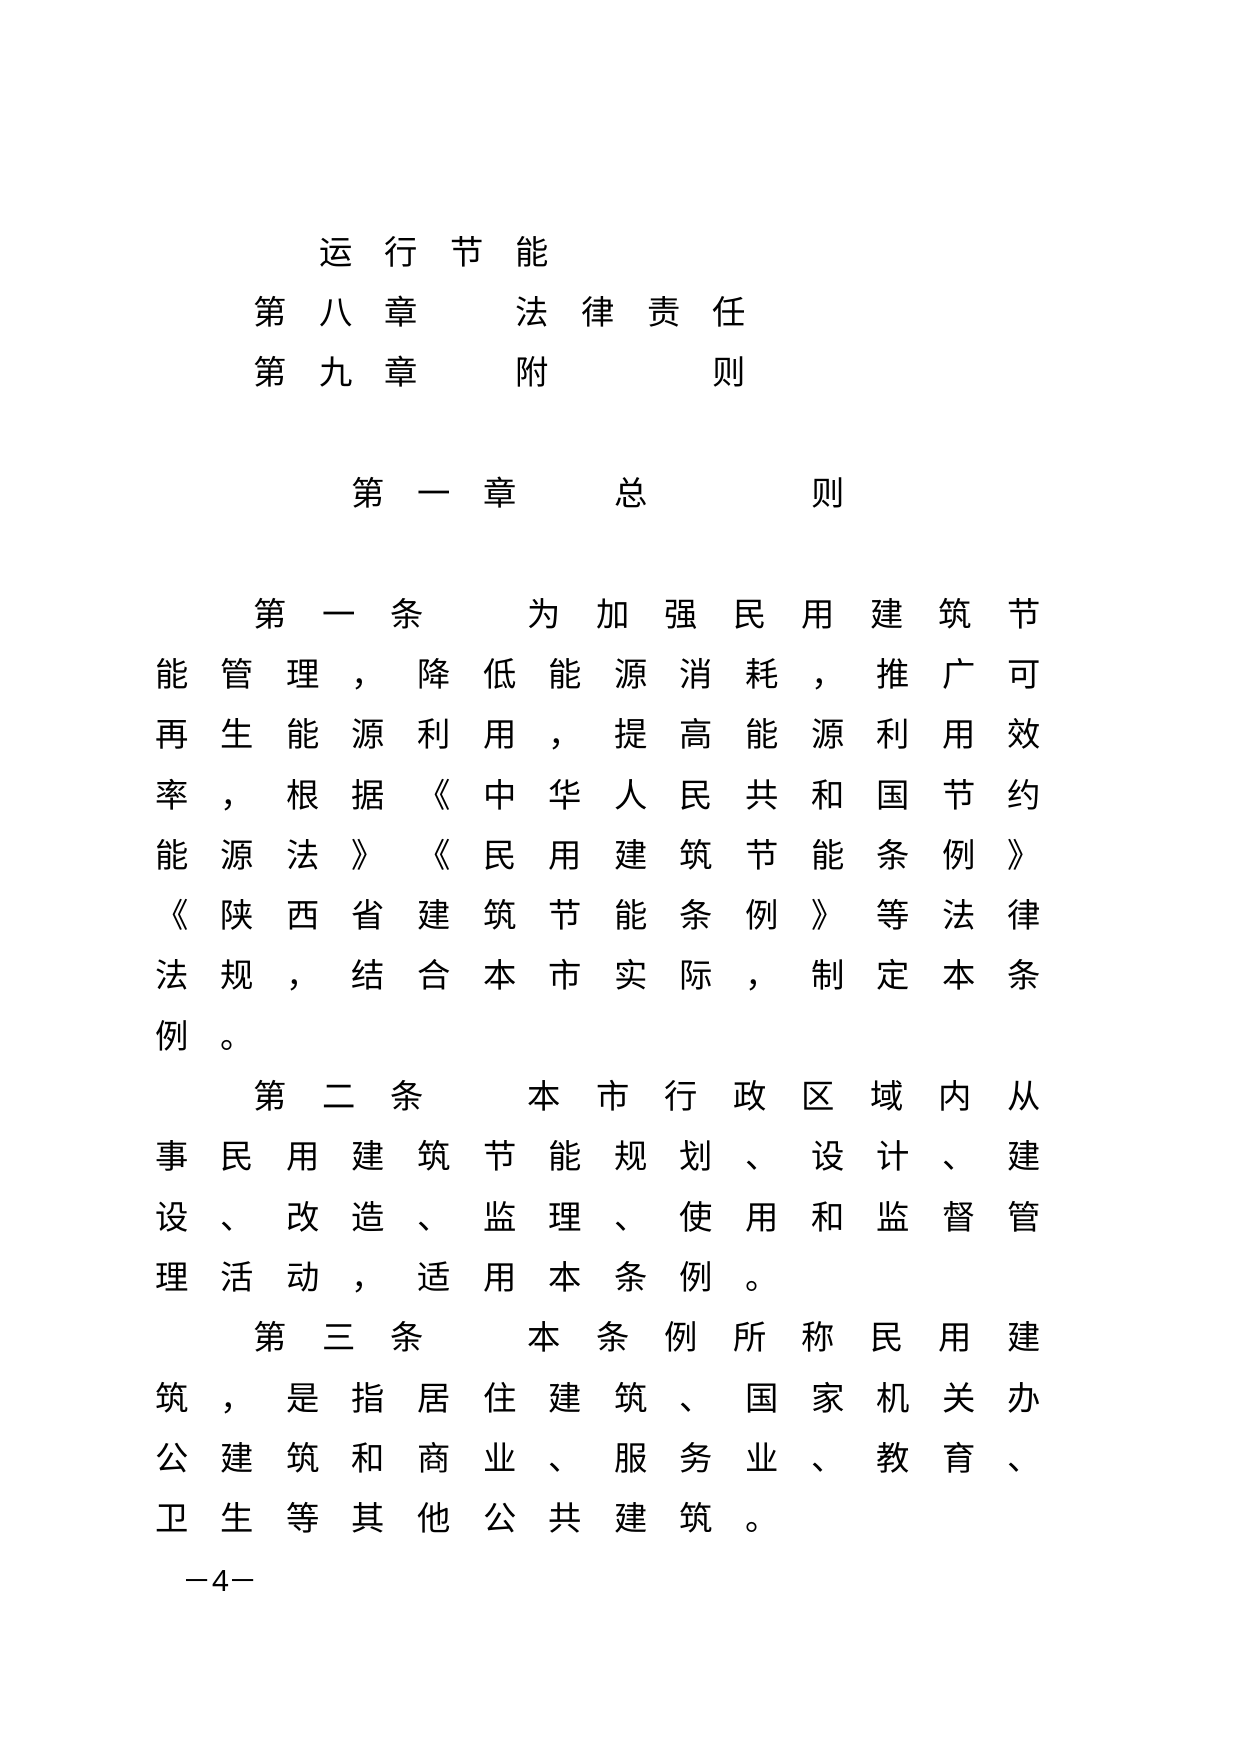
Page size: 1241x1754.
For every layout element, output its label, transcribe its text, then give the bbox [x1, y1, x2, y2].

text 第三条 本条例所称民用建筑，是指居住建筑、国家机关办公建筑和商业、服务业、教育、卫生等其他公共建筑。 [155, 1305, 1073, 1546]
text 第九章 附 则 [221, 340, 1073, 400]
text 第一条 为加强民用建筑节能管理，降低能源消耗，推广可再生能源利用，提高能源利用效率，根据《中华人民共和国节约能源法》《民用建筑节能条例》《陕西省建筑节能条例》等法律法规，结合本市实际，制定本条例。 [155, 581, 1073, 1064]
text 第七章 民用建筑用能系统运行节能 [221, 219, 1073, 280]
text 第一章 总 则 [155, 461, 1073, 521]
text 第二条 本市行政区域内从事民用建筑节能规划、设计、建设、改造、监理、使用和监督管理活动，适用本条例。 [155, 1064, 1073, 1305]
text 第八章 法律责任 [221, 280, 1073, 340]
